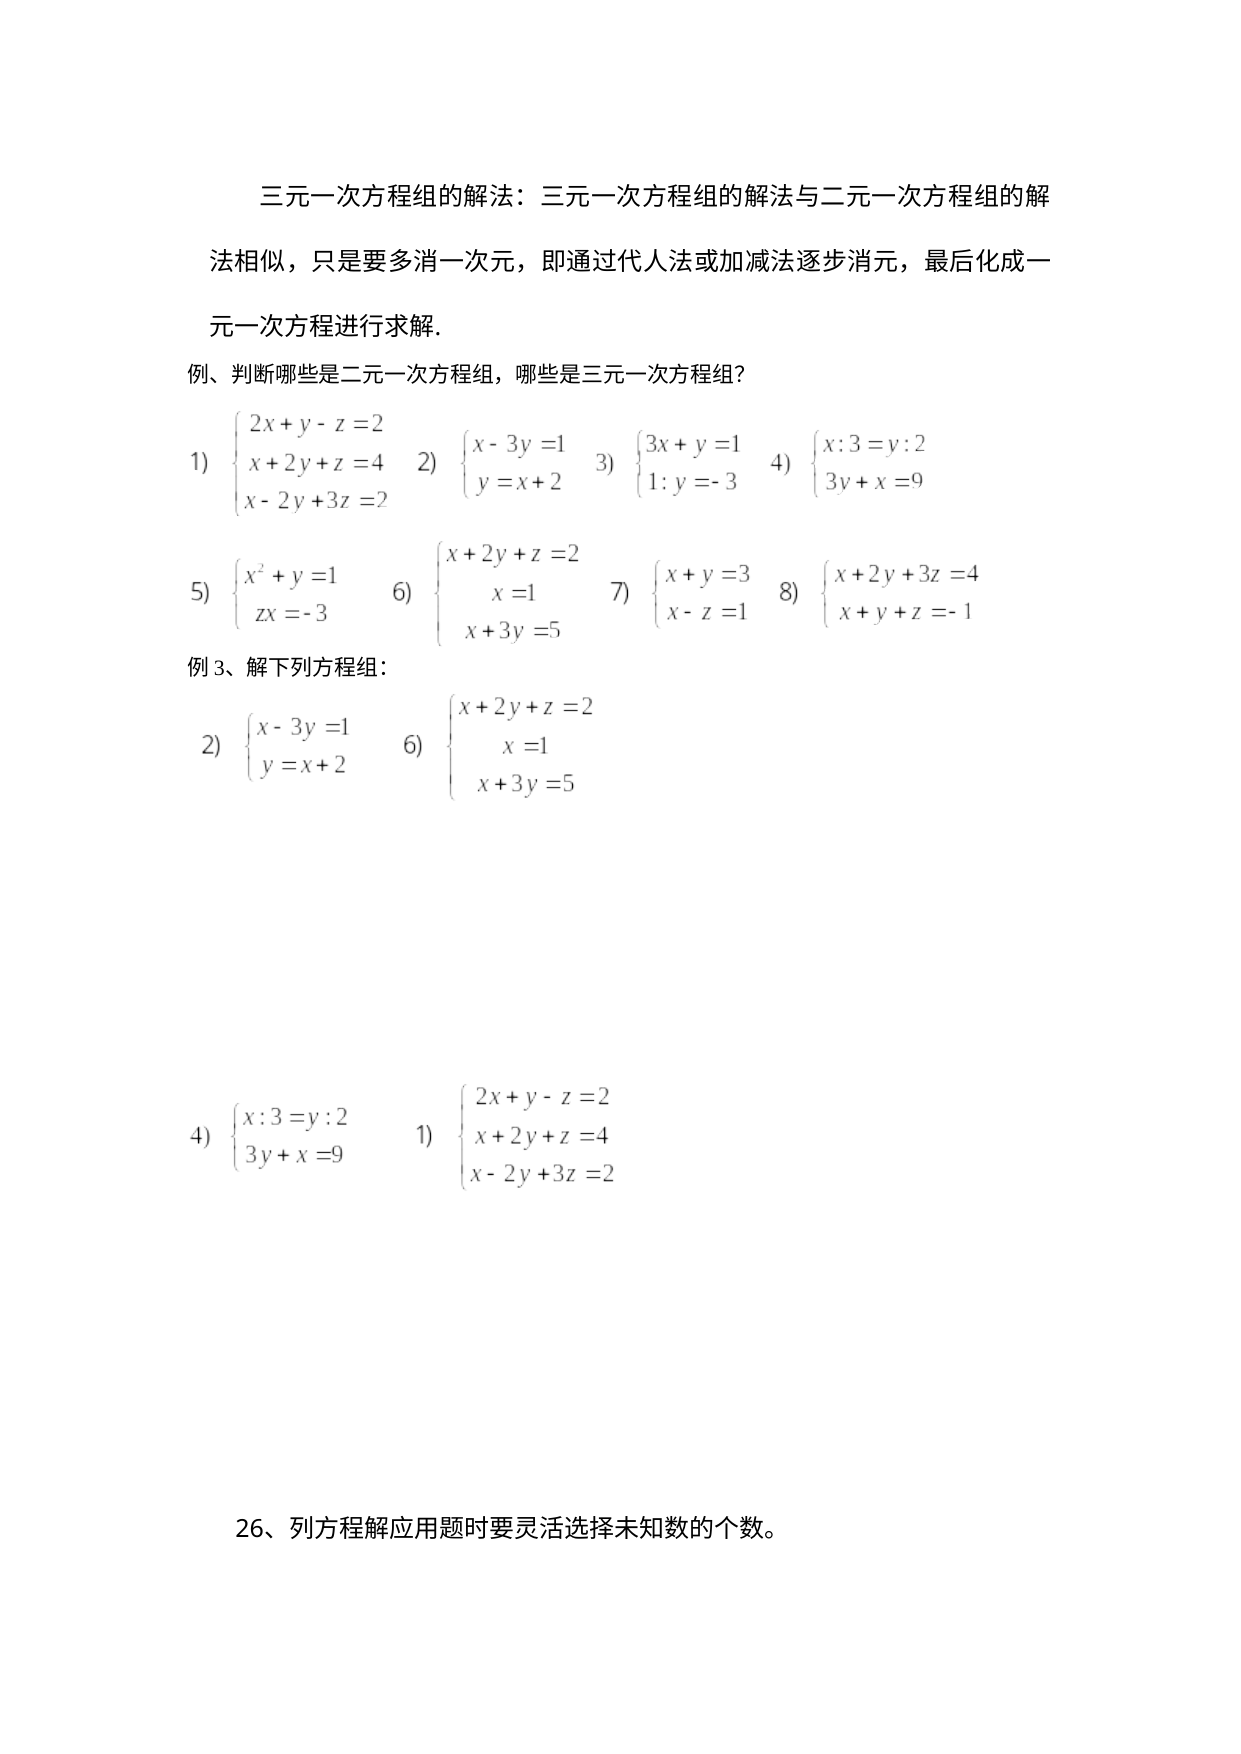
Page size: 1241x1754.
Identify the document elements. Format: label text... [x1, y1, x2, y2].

text 三元一次方程组的解法：三元一次方程组的解法与二元一次方程组的解法相似，只是要多消一次元，即通过代人法或加减法逐步消元，最后化成一元一次方程进行求解. [209, 162, 1053, 357]
text 例、判断哪些是二元一次方程组，哪些是三元一次方程组？ [187, 357, 1053, 389]
text 26、列方程解应用题时要灵活选择未知数的个数。 [209, 1494, 1053, 1559]
text 例3、解下列方程组： [187, 649, 1053, 682]
